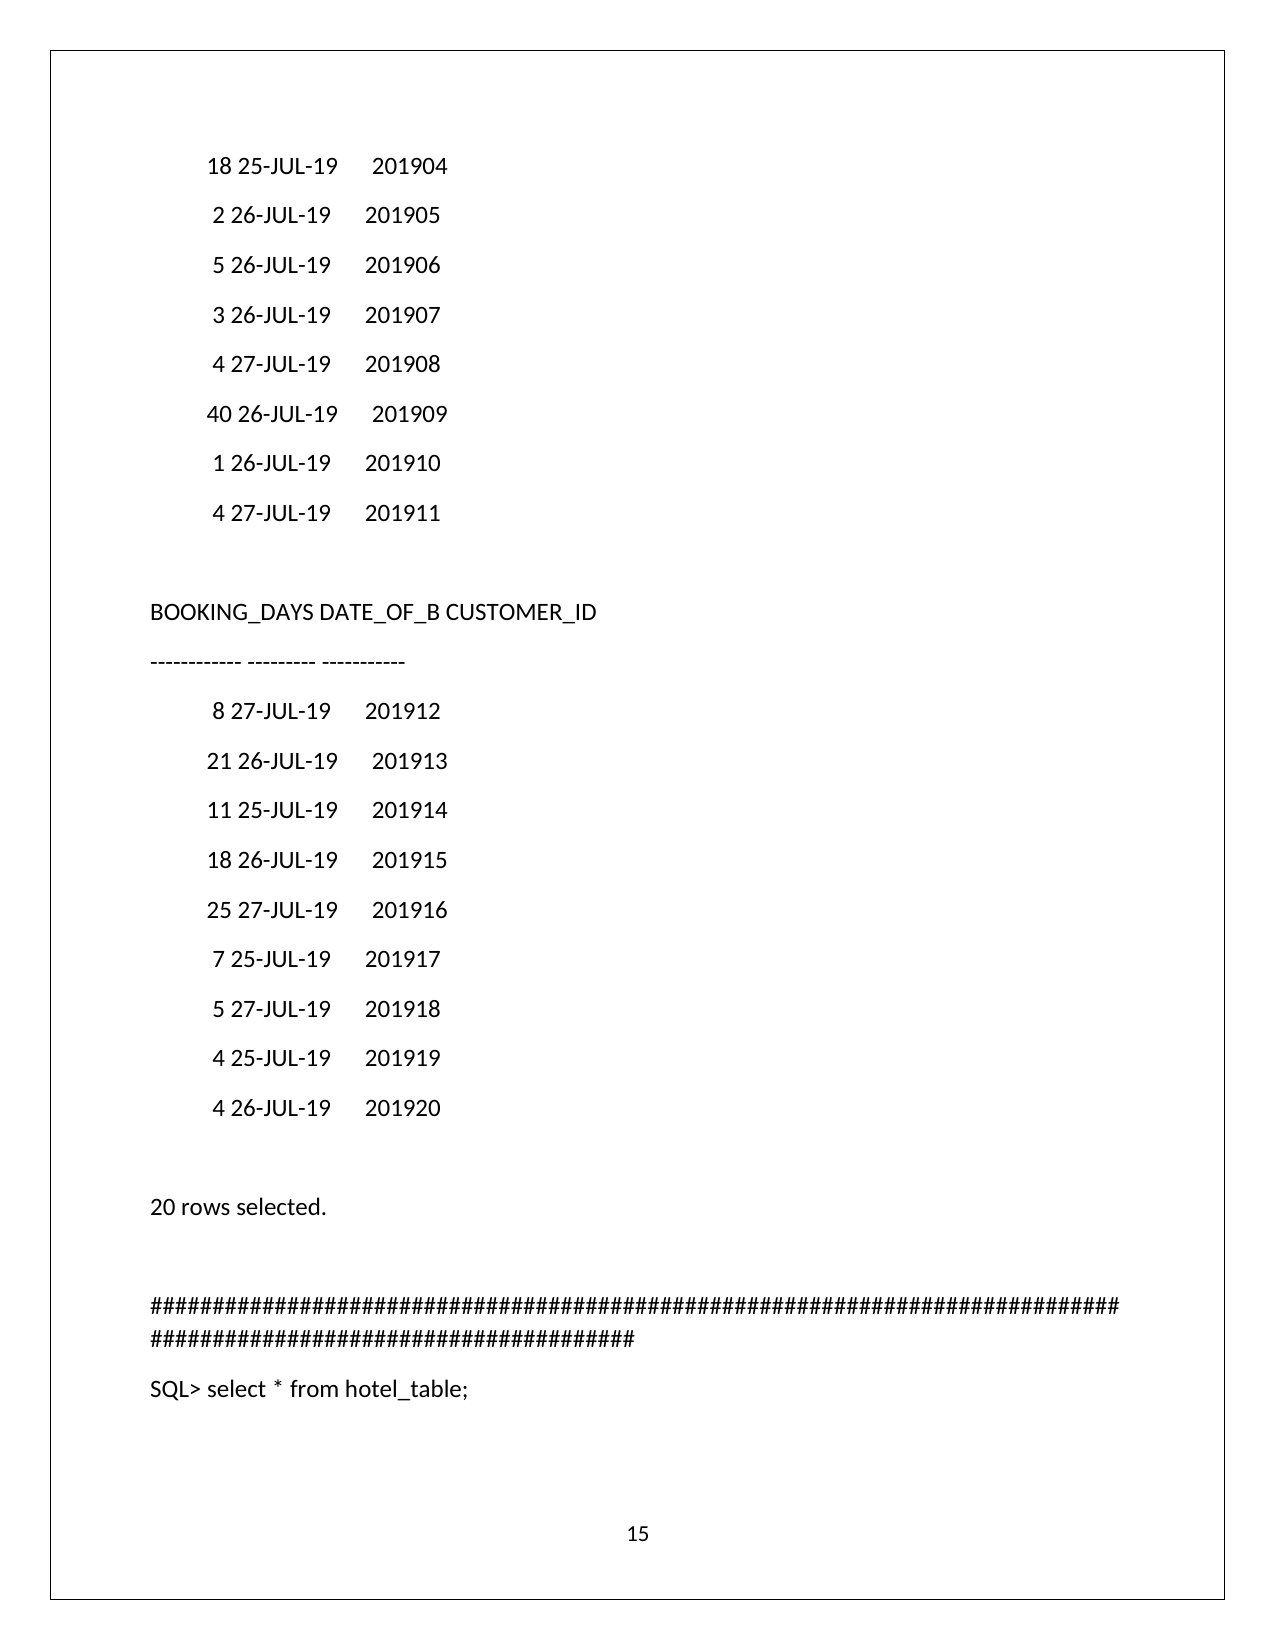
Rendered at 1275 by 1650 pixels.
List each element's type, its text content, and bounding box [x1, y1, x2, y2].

text 4 27-JUL-19 201911 [150, 497, 1125, 528]
text 4 25-JUL-19 201919 [150, 1042, 1125, 1073]
text 5 27-JUL-19 201918 [150, 993, 1125, 1023]
text ------------ --------- ----------- [150, 646, 1125, 676]
text 18 25-JUL-19 201904 [150, 150, 1125, 181]
text 8 27-JUL-19 201912 [150, 695, 1125, 726]
text BOOKING_DAYS DATE_OF_B CUSTOMER_ID [150, 596, 1125, 627]
text 21 26-JUL-19 201913 [150, 745, 1125, 776]
text 2 26-JUL-19 201905 [150, 199, 1125, 230]
text 20 rows selected. [150, 1191, 1125, 1222]
text 7 25-JUL-19 201917 [150, 943, 1125, 974]
text 11 25-JUL-19 201914 [150, 794, 1125, 825]
text 4 27-JUL-19 201908 [150, 348, 1125, 379]
text 18 26-JUL-19 201915 [150, 844, 1125, 875]
text ##################################################################################################################### [150, 1290, 1125, 1354]
text 4 26-JUL-19 201920 [150, 1092, 1125, 1123]
text 40 26-JUL-19 201909 [150, 398, 1125, 428]
text 1 26-JUL-19 201910 [150, 447, 1125, 478]
text SQL> select * from hotel_table; [150, 1373, 1125, 1403]
text 3 26-JUL-19 201907 [150, 299, 1125, 329]
text 25 27-JUL-19 201916 [150, 894, 1125, 924]
text 5 26-JUL-19 201906 [150, 249, 1125, 280]
